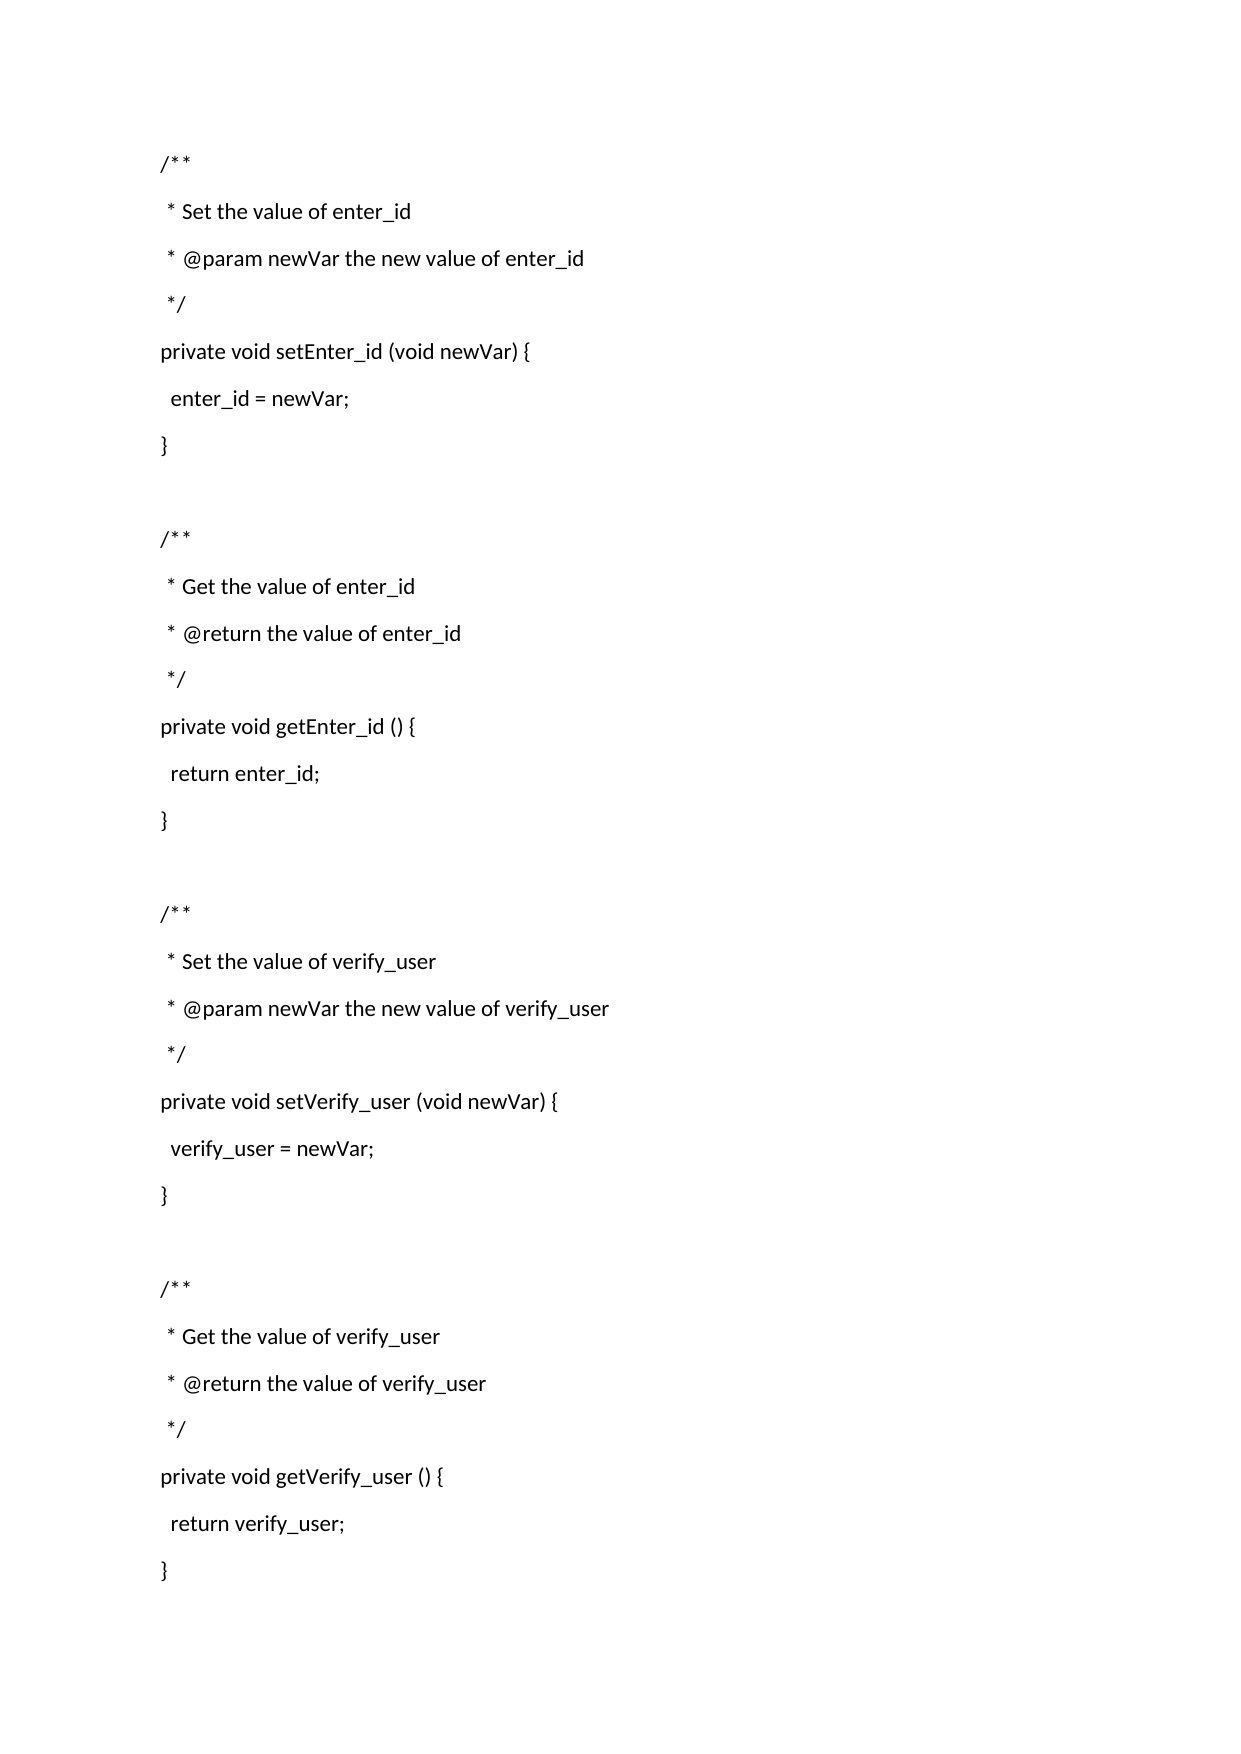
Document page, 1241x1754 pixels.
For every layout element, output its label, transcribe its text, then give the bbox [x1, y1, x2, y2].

text */ [150, 1416, 1090, 1444]
text return enter_id; [150, 759, 1090, 787]
text * @return the value of verify_user [150, 1369, 1090, 1397]
text private void setEnter_id (void newVar) { [150, 337, 1090, 366]
text } [150, 1556, 1090, 1584]
text } [150, 806, 1090, 834]
text * Set the value of verify_user [150, 947, 1090, 975]
text return verify_user; [150, 1509, 1090, 1537]
text * @param newVar the new value of enter_id [150, 244, 1090, 272]
text * Get the value of verify_user [150, 1322, 1090, 1350]
text * @param newVar the new value of verify_user [150, 994, 1090, 1022]
text verify_user = newVar; [150, 1134, 1090, 1162]
text /** [150, 525, 1090, 553]
text /** [150, 900, 1090, 928]
text * Set the value of enter_id [150, 197, 1090, 225]
text /** [150, 1275, 1090, 1303]
text /** [150, 150, 1090, 178]
text enter_id = newVar; [150, 384, 1090, 412]
text private void getVerify_user () { [150, 1462, 1090, 1491]
text */ [150, 1041, 1090, 1069]
text } [150, 431, 1090, 459]
text } [150, 1181, 1090, 1209]
text private void setVerify_user (void newVar) { [150, 1087, 1090, 1116]
text */ [150, 666, 1090, 694]
text */ [150, 291, 1090, 319]
text * @return the value of enter_id [150, 619, 1090, 647]
text * Get the value of enter_id [150, 572, 1090, 600]
text private void getEnter_id () { [150, 712, 1090, 741]
